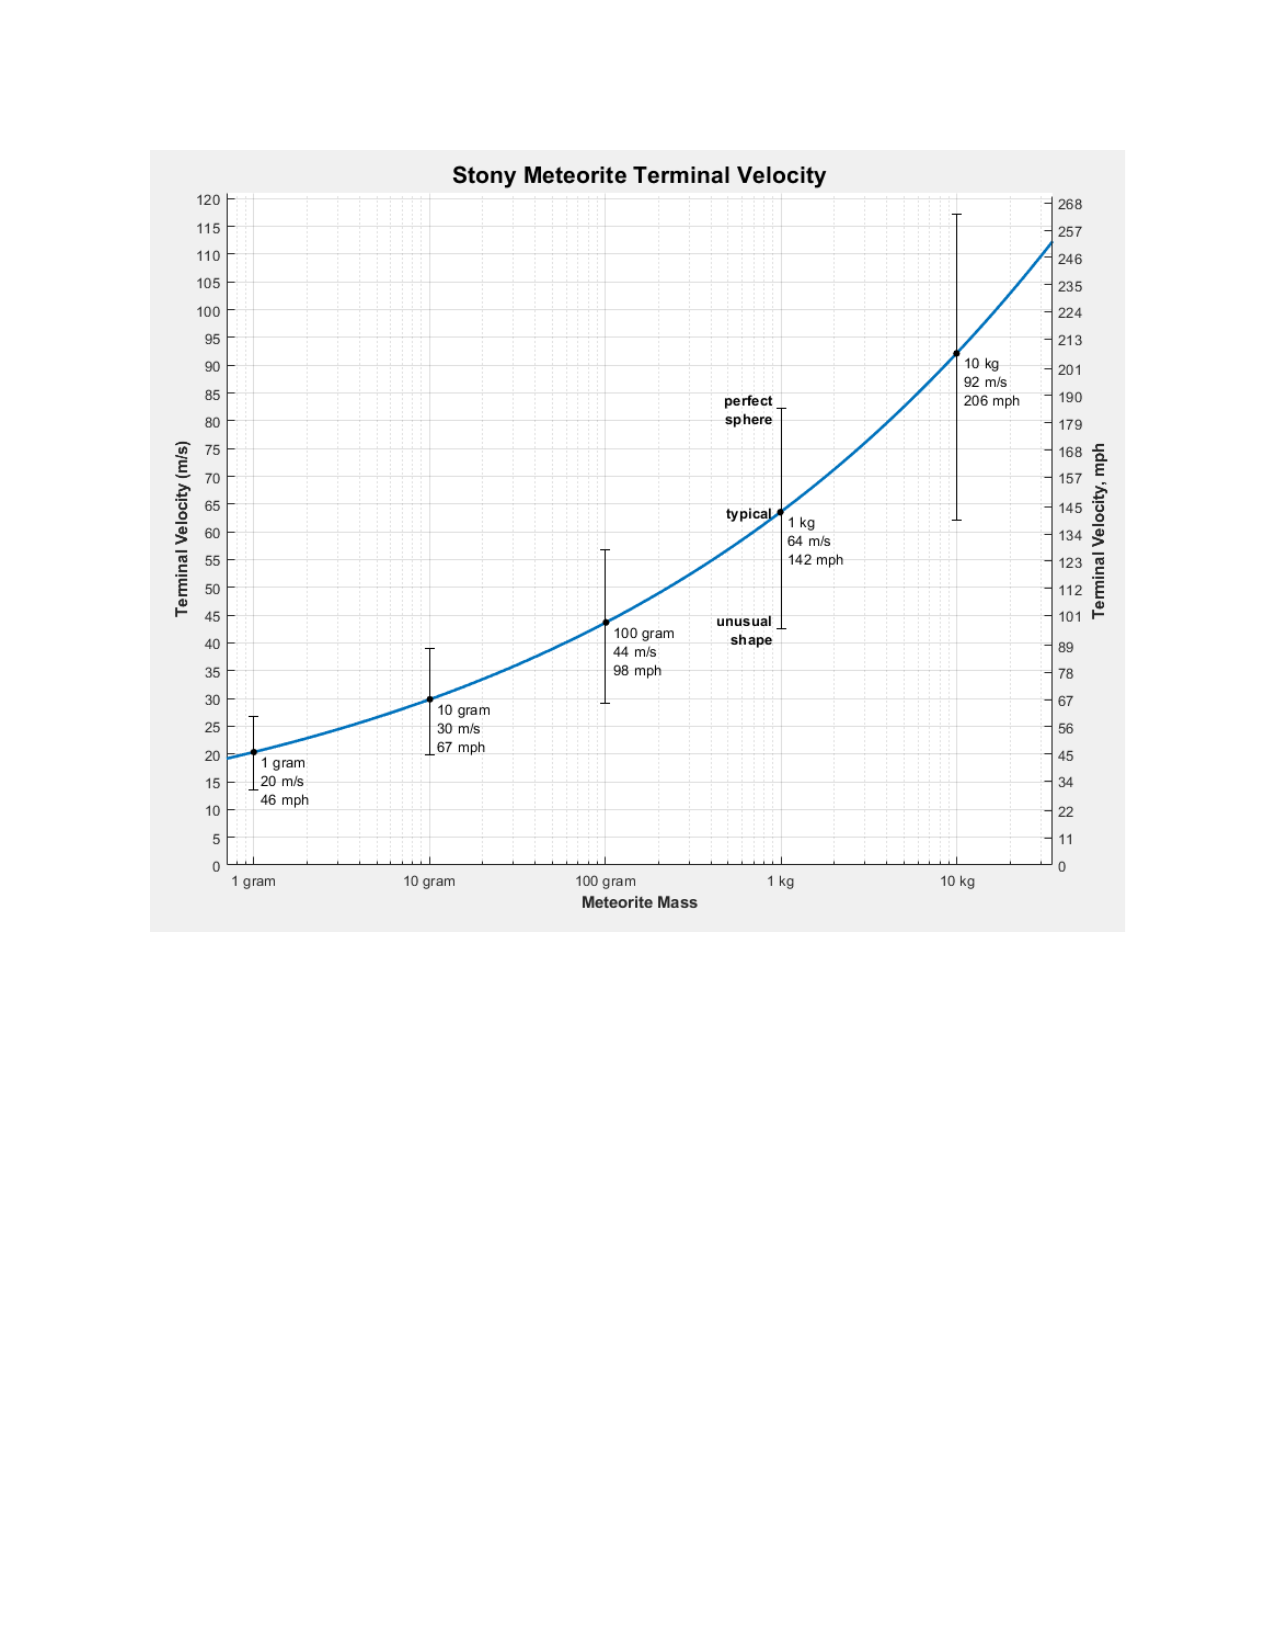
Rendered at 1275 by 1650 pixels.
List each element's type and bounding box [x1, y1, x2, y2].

picture [150, 150, 1125, 932]
